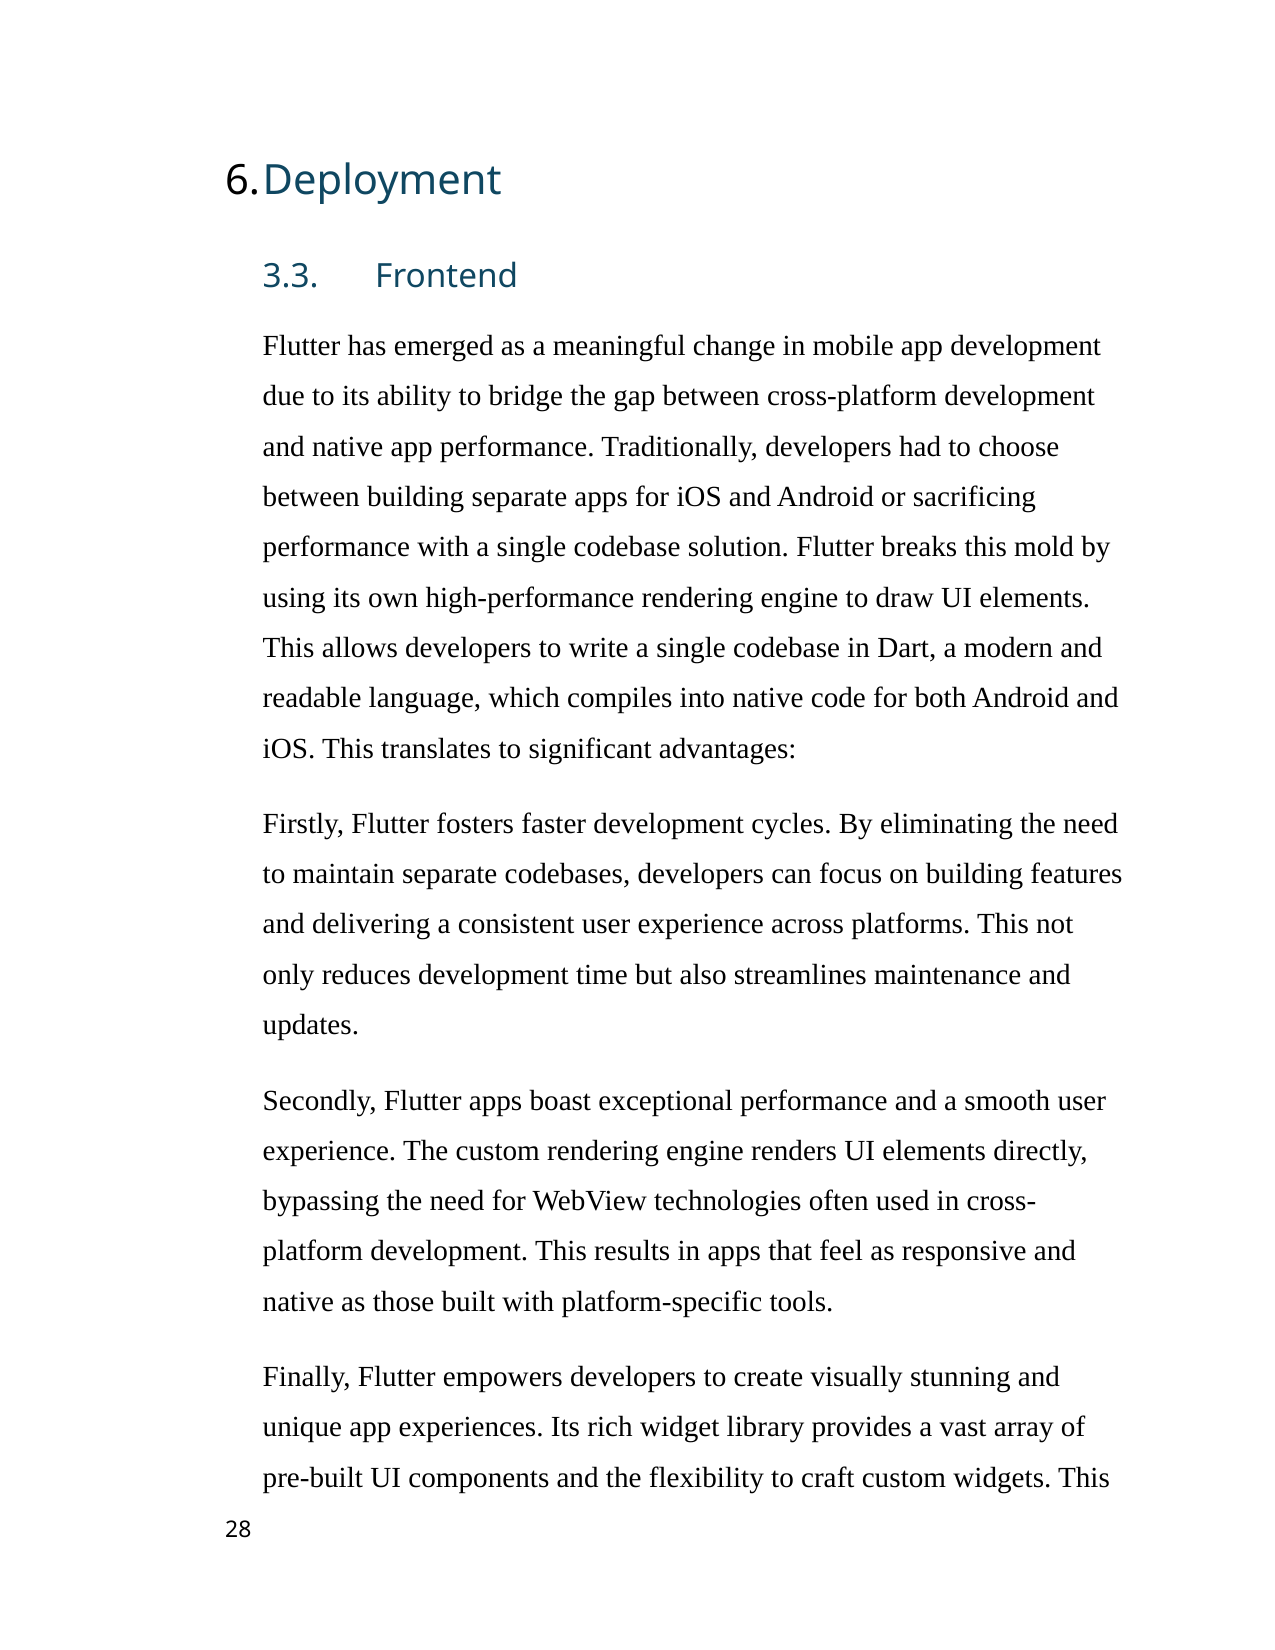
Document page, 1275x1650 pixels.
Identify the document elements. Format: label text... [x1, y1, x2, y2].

subtitle Deployment [225, 150, 1125, 207]
text Flutter has emerged as a meaningful change in mobile app development due to its ability to bridge the gap between cross-platform development and native app performance. Traditionally, developers had to choose between building separate apps for iOS and Android or sacrificing performance with a single codebase solution. Flutter breaks this mold by using its own high-performance rendering engine to draw UI elements. This allows developers to write a single codebase in Dart, a modern and readable language, which compiles into native code for both Android and iOS. This translates to significant advantages: [262, 328, 1125, 764]
text Firstly, Flutter fosters faster development cycles. By eliminating the need to maintain separate codebases, developers can focus on building features and delivering a consistent user experience across platforms. This not only reduces development time but also streamlines maintenance and updates. [262, 806, 1125, 1041]
text Secondly, Flutter apps boast exceptional performance and a smooth user experience. The custom rendering engine renders UI elements directly, bypassing the need for WebView technologies often used in cross-platform development. This results in apps that feel as responsive and native as those built with platform-specific tools. [262, 1083, 1125, 1317]
subtitle Frontend [262, 252, 1125, 297]
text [262, 1359, 1125, 1493]
